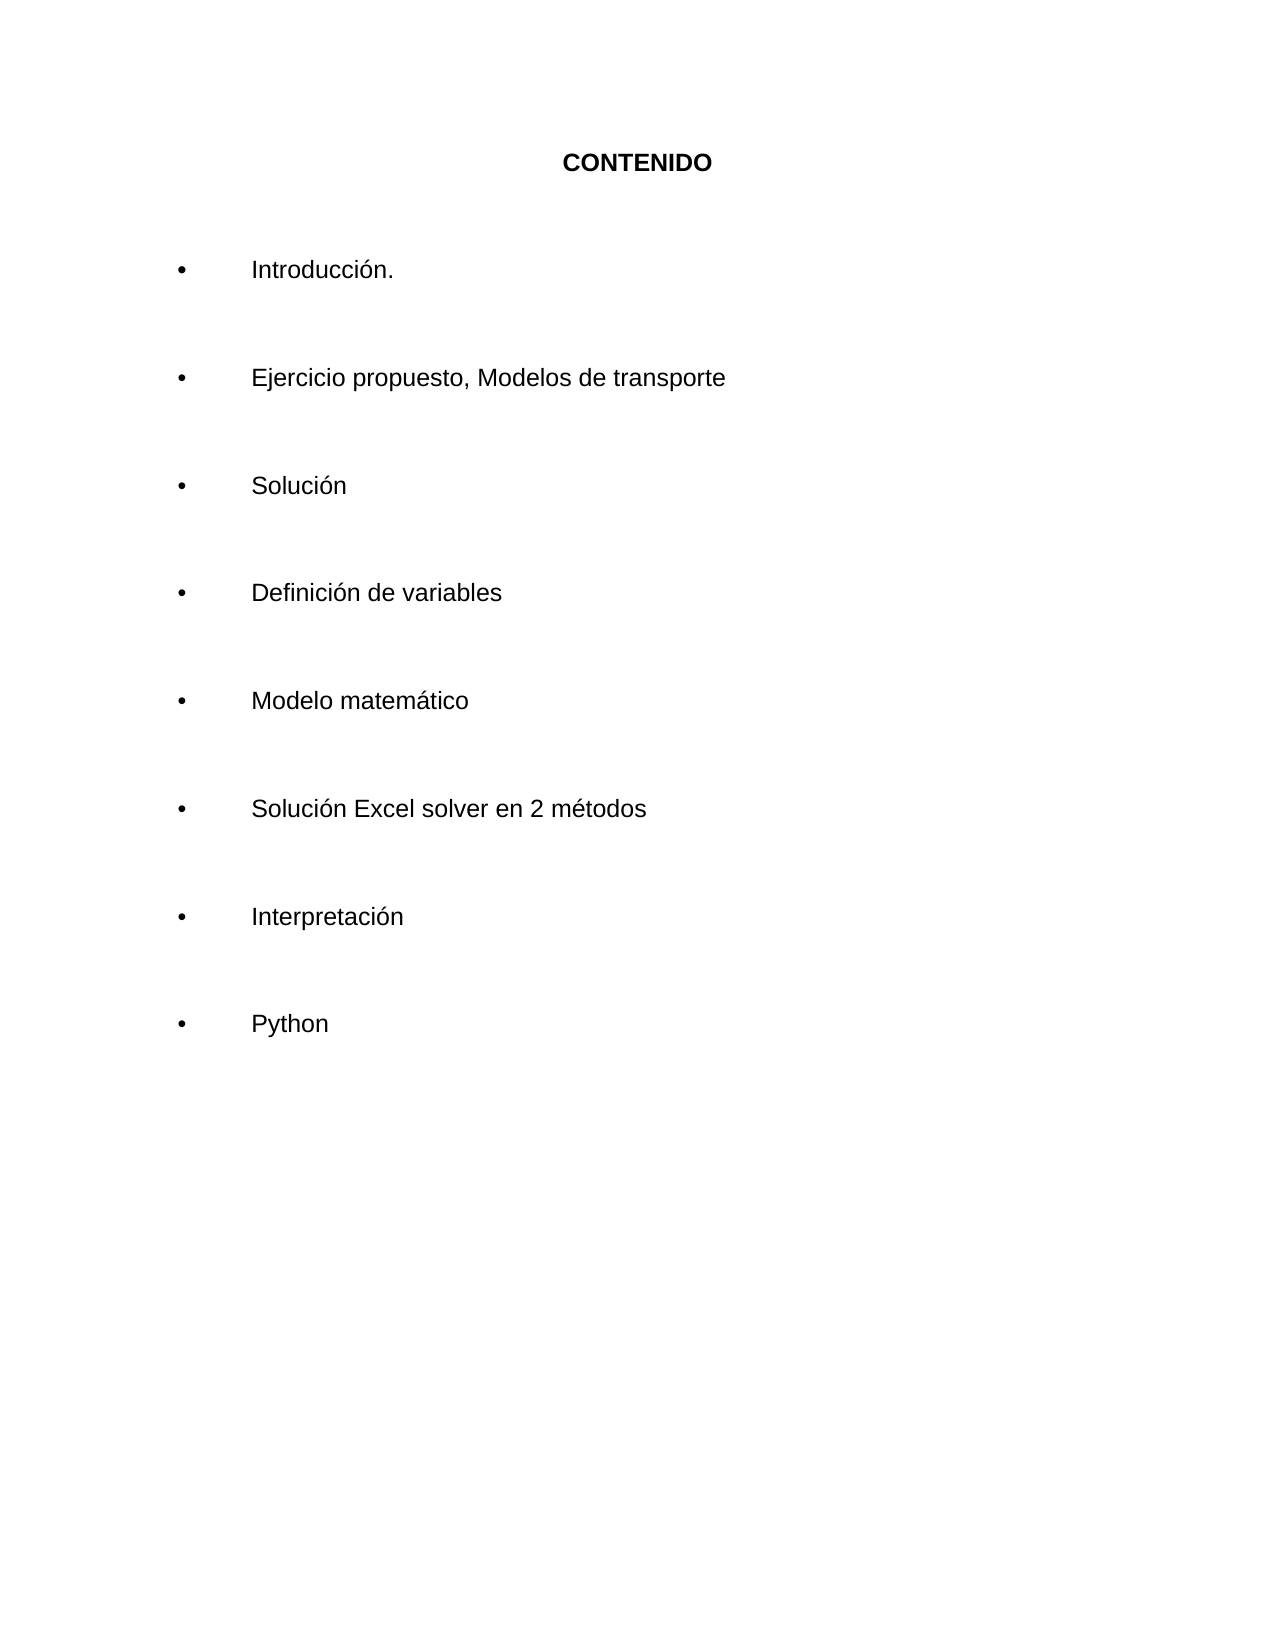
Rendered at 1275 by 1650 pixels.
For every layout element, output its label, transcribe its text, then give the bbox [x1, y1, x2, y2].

text • Definición de variables [177, 578, 1098, 607]
text • Python [177, 1009, 1098, 1038]
text • Modelo matemático [177, 686, 1098, 715]
text • Interpretación [177, 902, 1098, 930]
text CONTENIDO [177, 148, 1098, 176]
text • Solución [177, 471, 1098, 499]
text • Ejercicio propuesto, Modelos de transporte [177, 363, 1098, 392]
text • Introducción. [177, 255, 1098, 284]
text • Solución Excel solver en 2 métodos [177, 794, 1098, 823]
